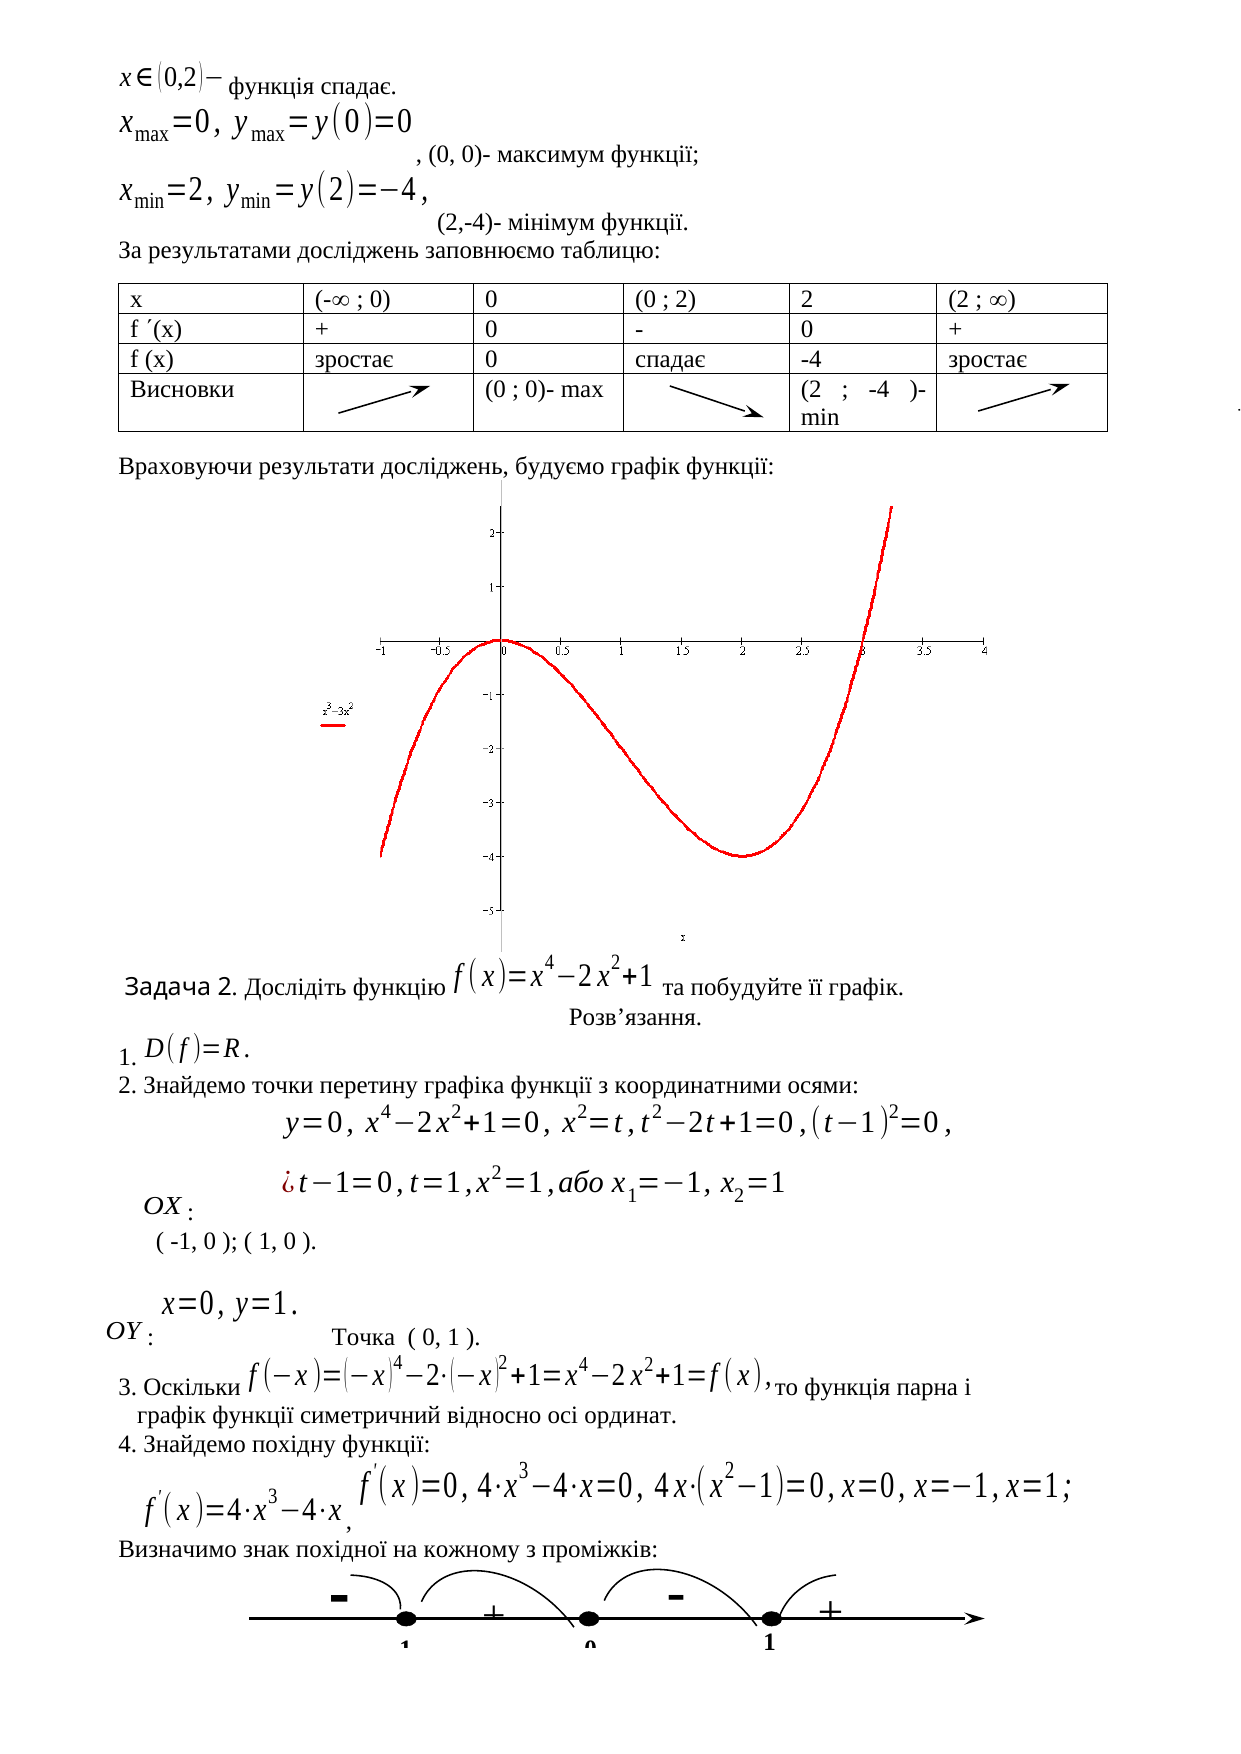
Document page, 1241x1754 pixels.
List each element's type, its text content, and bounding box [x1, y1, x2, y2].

table_cell f (x) [119, 344, 303, 373]
text За результатами досліджень заповнюємо таблицю: [118, 235, 1152, 264]
text Розв’язання. [118, 1002, 1152, 1031]
text , (0, 0)- максимум функції; [118, 99, 1152, 167]
table_header (2 ; ) [937, 284, 1107, 313]
table_header 0 [474, 284, 623, 313]
text функція спадає. [118, 59, 1152, 99]
table_cell + [304, 314, 473, 343]
text , [118, 1458, 1152, 1534]
table_cell 0 [790, 314, 936, 343]
table_cell - [624, 314, 789, 343]
text : Точка ( 0, 1 ). [81, 1283, 1152, 1351]
table_cell 0 [474, 344, 623, 373]
text 1. [118, 1031, 1152, 1070]
table_cell [624, 374, 789, 431]
table_cell [937, 374, 1107, 431]
table_cell -4 [790, 344, 936, 373]
text 4. Знайдемо похідну функції: [118, 1429, 1152, 1458]
table_cell Висновки [119, 374, 303, 431]
table_cell зростає [937, 344, 1107, 373]
table_cell + [937, 314, 1107, 343]
table_cell спадає [624, 344, 789, 373]
picture [270, 480, 1000, 952]
table_header 2 [790, 284, 936, 313]
text Задача 2. Дослідіть функцію та побудуйте її графік. [118, 951, 1152, 1002]
table_cell зростає [304, 344, 473, 373]
table_cell 0 [474, 314, 623, 343]
table_cell f (x) [119, 314, 303, 343]
table_header x [119, 284, 303, 313]
text Визначимо знак похідної на кожному з проміжків: [118, 1534, 1152, 1563]
text 3. Оскільки то функція парна і [81, 1351, 1152, 1400]
text ( -1, 0 ); ( 1, 0 ). [81, 1226, 1152, 1254]
text (2,-4)- мінімум функції. [118, 167, 1152, 235]
table_cell (2 ; -4 )- min [790, 374, 936, 431]
text графік функції симетричний відносно осі ординат. [81, 1400, 1152, 1429]
table_header (- ; 0) [304, 284, 473, 313]
text : [118, 1099, 1152, 1226]
table_header (0 ; 2) [624, 284, 789, 313]
table_cell (0 ; 0)- max [474, 374, 623, 431]
text Враховуючи результати досліджень, будуємо графік функції: [118, 451, 1152, 480]
text 2. Знайдемо точки перетину графіка функції з координатними осями: [118, 1070, 1152, 1099]
table_cell [304, 374, 473, 431]
